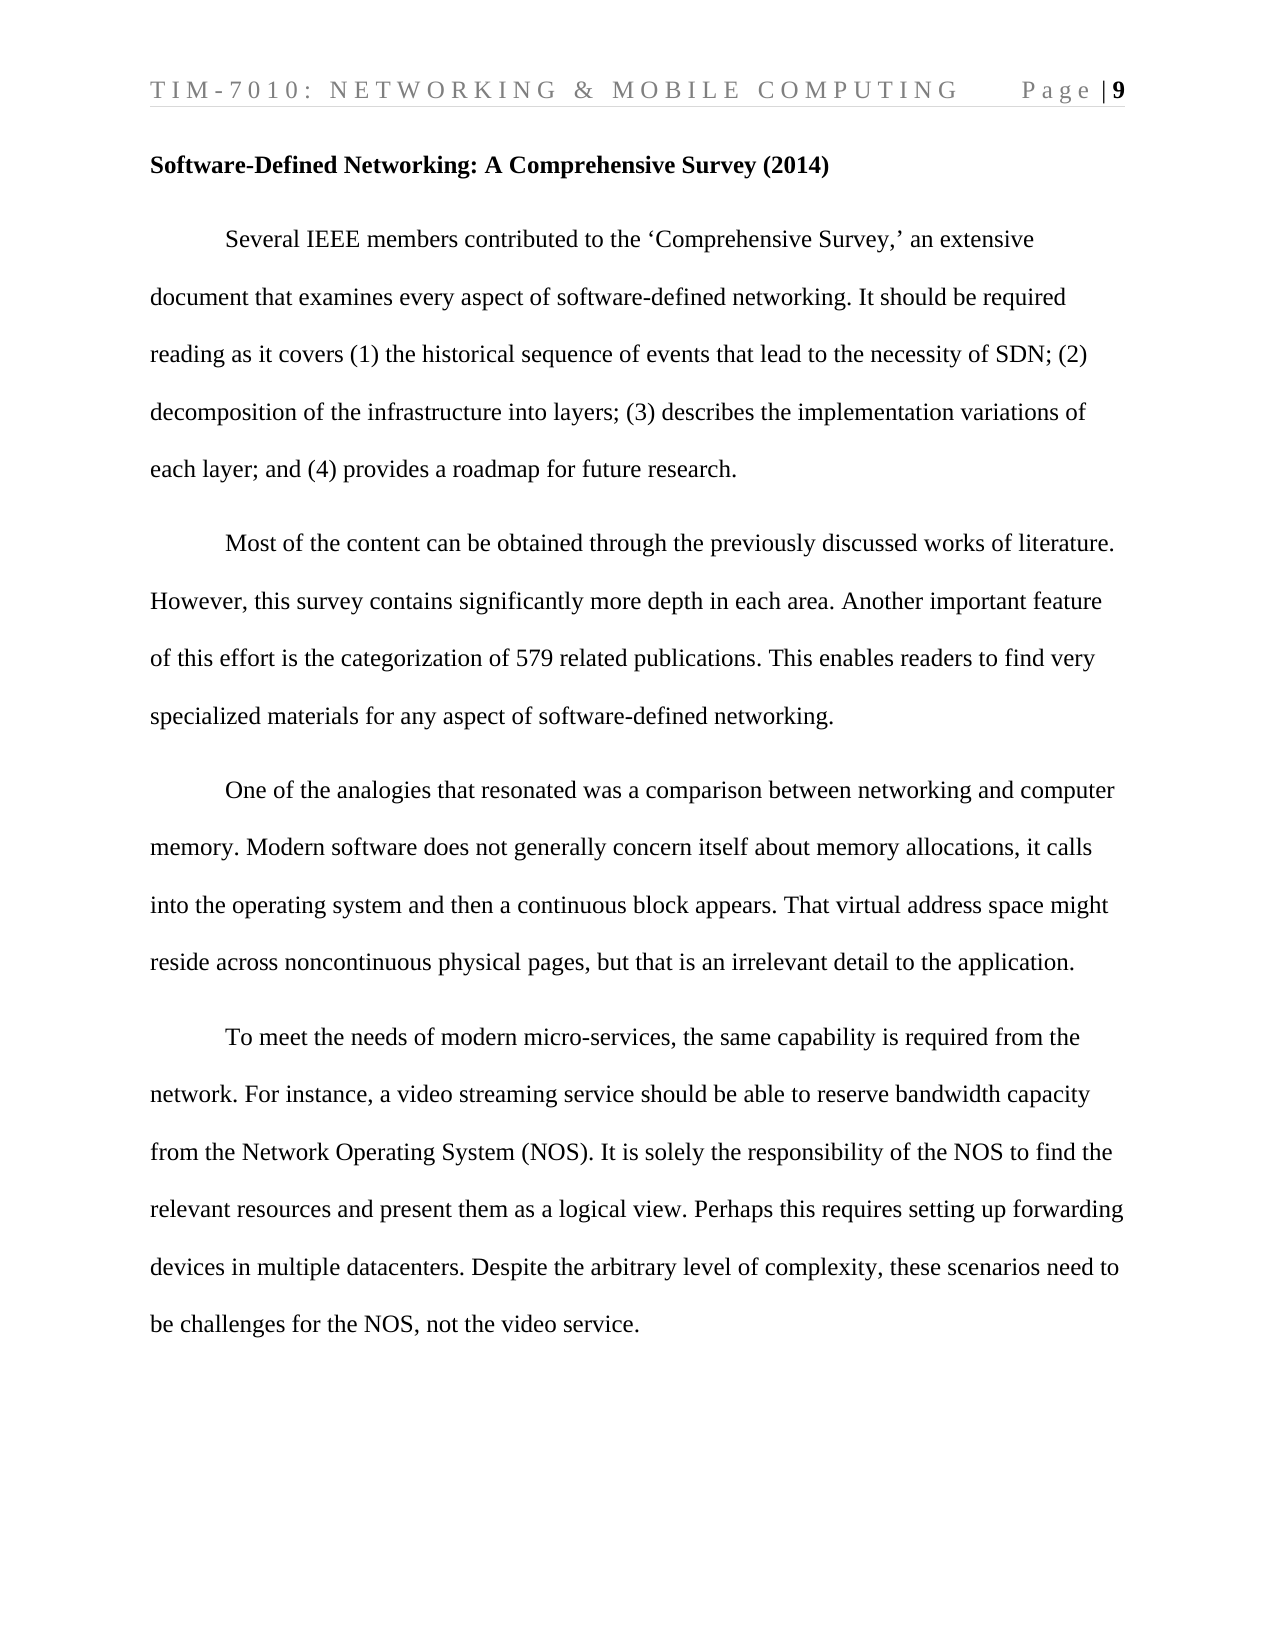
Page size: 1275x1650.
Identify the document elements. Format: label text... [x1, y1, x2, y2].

text Several IEEE members contributed to the ‘Comprehensive Survey,’ an extensive document that examines every aspect of software-defined networking. It should be required reading as it covers (1) the historical sequence of events that lead to the necessity of SDN; (2) decomposition of the infrastructure into layers; (3) describes the implementation variations of each layer; and (4) provides a roadmap for future research. [150, 224, 1125, 483]
text Most of the content can be obtained through the previously discussed works of literature. However, this survey contains significantly more depth in each area. Another important feature of this effort is the categorization of 579 related publications. This enables readers to find very specialized materials for any aspect of software-defined networking. [150, 528, 1125, 729]
subtitle Software-Defined Networking: A Comprehensive Survey (2014) [150, 150, 1125, 179]
text One of the analogies that resonated was a comparison between networking and computer memory. Modern software does not generally concern itself about memory allocations, it calls into the operating system and then a continuous block appears. That virtual address space might reside across noncontinuous physical pages, but that is an irrelevant detail to the application. [150, 775, 1125, 976]
text To meet the needs of modern micro-services, the same capability is required from the network. For instance, a video streaming service should be able to reserve bandwidth capacity from the Network Operating System (NOS). It is solely the responsibility of the NOS to find the relevant resources and present them as a logical view. Perhaps this requires setting up forwarding devices in multiple datacenters. Despite the arbitrary level of complexity, these scenarios need to be challenges for the NOS, not the video service. [150, 1022, 1125, 1338]
